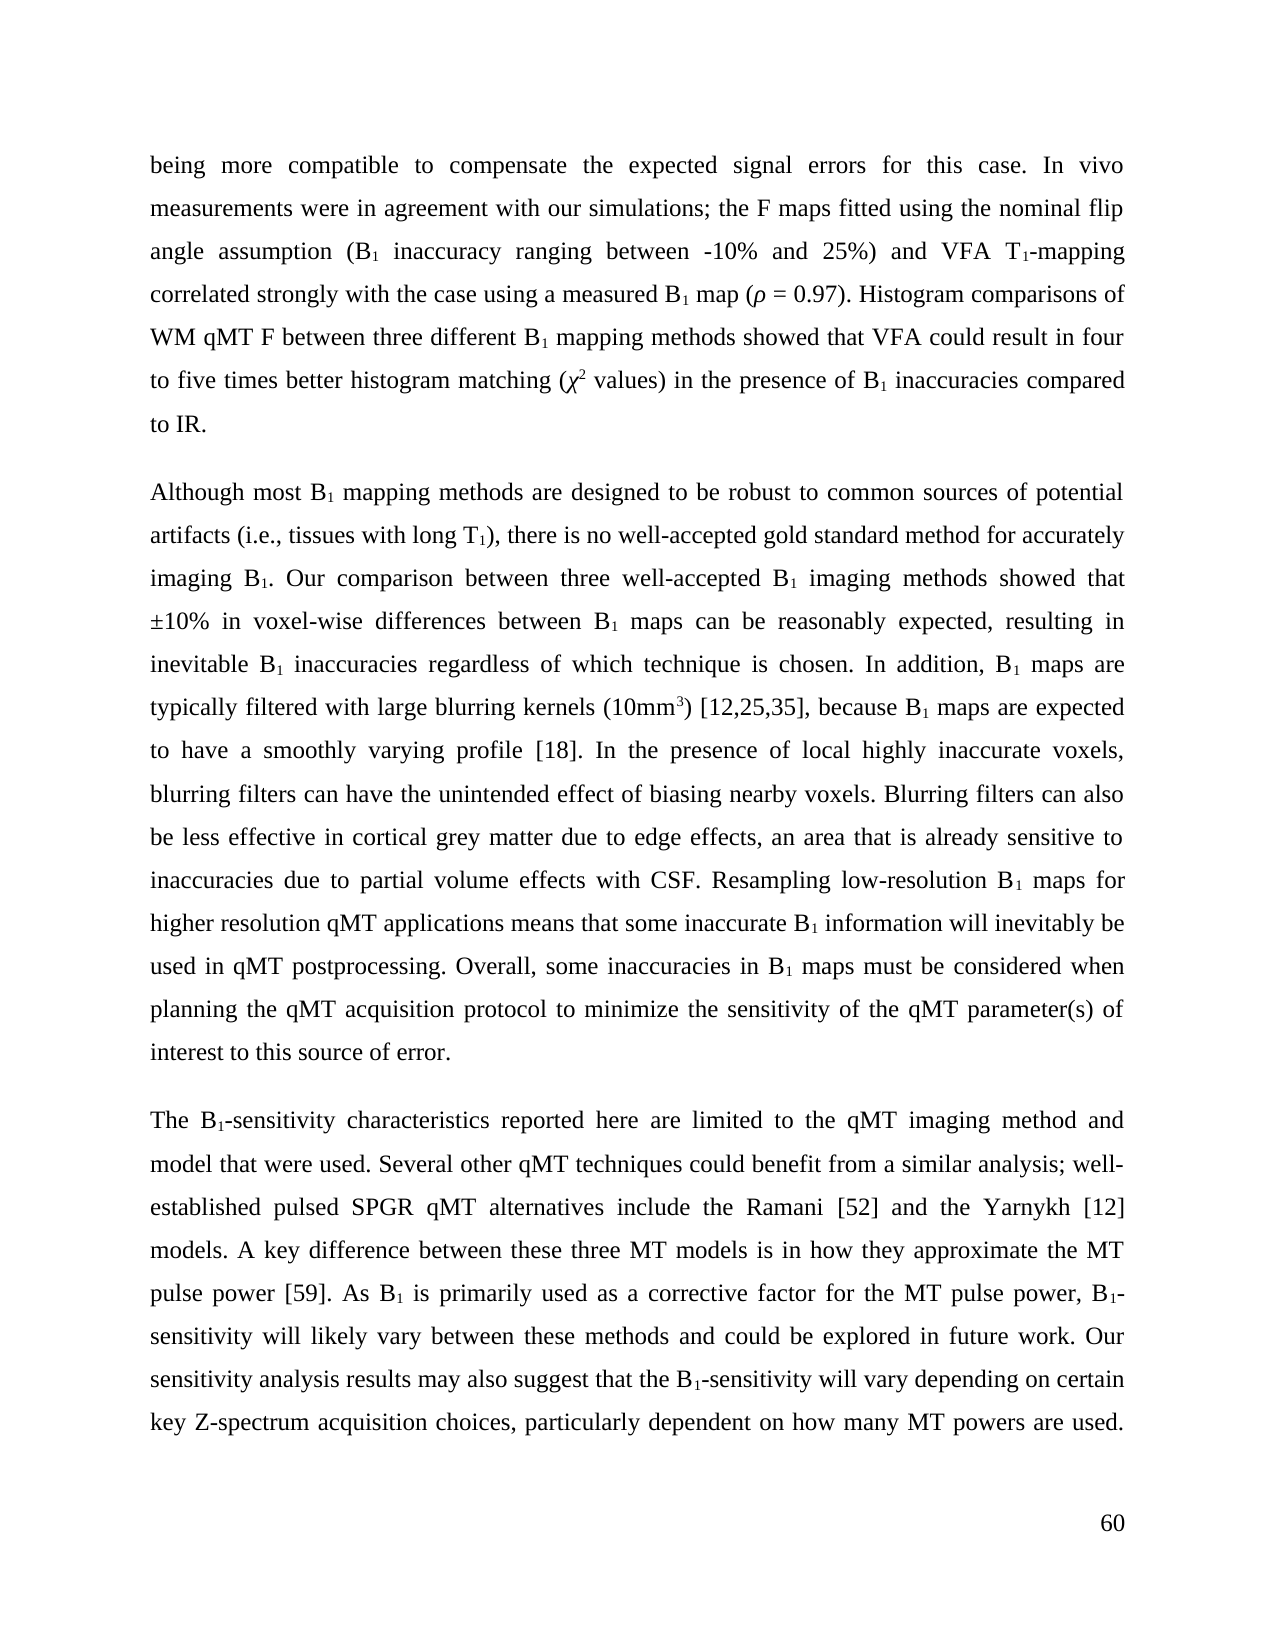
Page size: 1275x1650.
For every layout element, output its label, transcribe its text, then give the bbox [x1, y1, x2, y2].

text Although most B1 mapping methods are designed to be robust to common sources of potential artifacts (i.e., tissues with long T1), there is no well-accepted gold standard method for accurately imaging B1. Our comparison between three well-accepted B1 imaging methods showed that ±10% in voxel-wise differences between B1 maps can be reasonably expected, resulting in inevitable B1 inaccuracies regardless of which technique is chosen. In addition, B1 maps are typically filtered with large blurring kernels (10mm3) [12,25,35], because B1 maps are expected to have a smoothly varying profile [18]. In the presence of local highly inaccurate voxels, blurring filters can have the unintended effect of biasing nearby voxels. Blurring filters can also be less effective in cortical grey matter due to edge effects, an area that is already sensitive to inaccuracies due to partial volume effects with CSF. Resampling low-resolution B1 maps for higher resolution qMT applications means that some inaccurate B1 information will inevitably be used in qMT postprocessing. Overall, some inaccuracies in B1 maps must be considered when planning the qMT acquisition protocol to minimize the sensitivity of the qMT parameter(s) of interest to this source of error. [150, 477, 1125, 1066]
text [150, 1106, 1125, 1436]
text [150, 150, 1125, 437]
